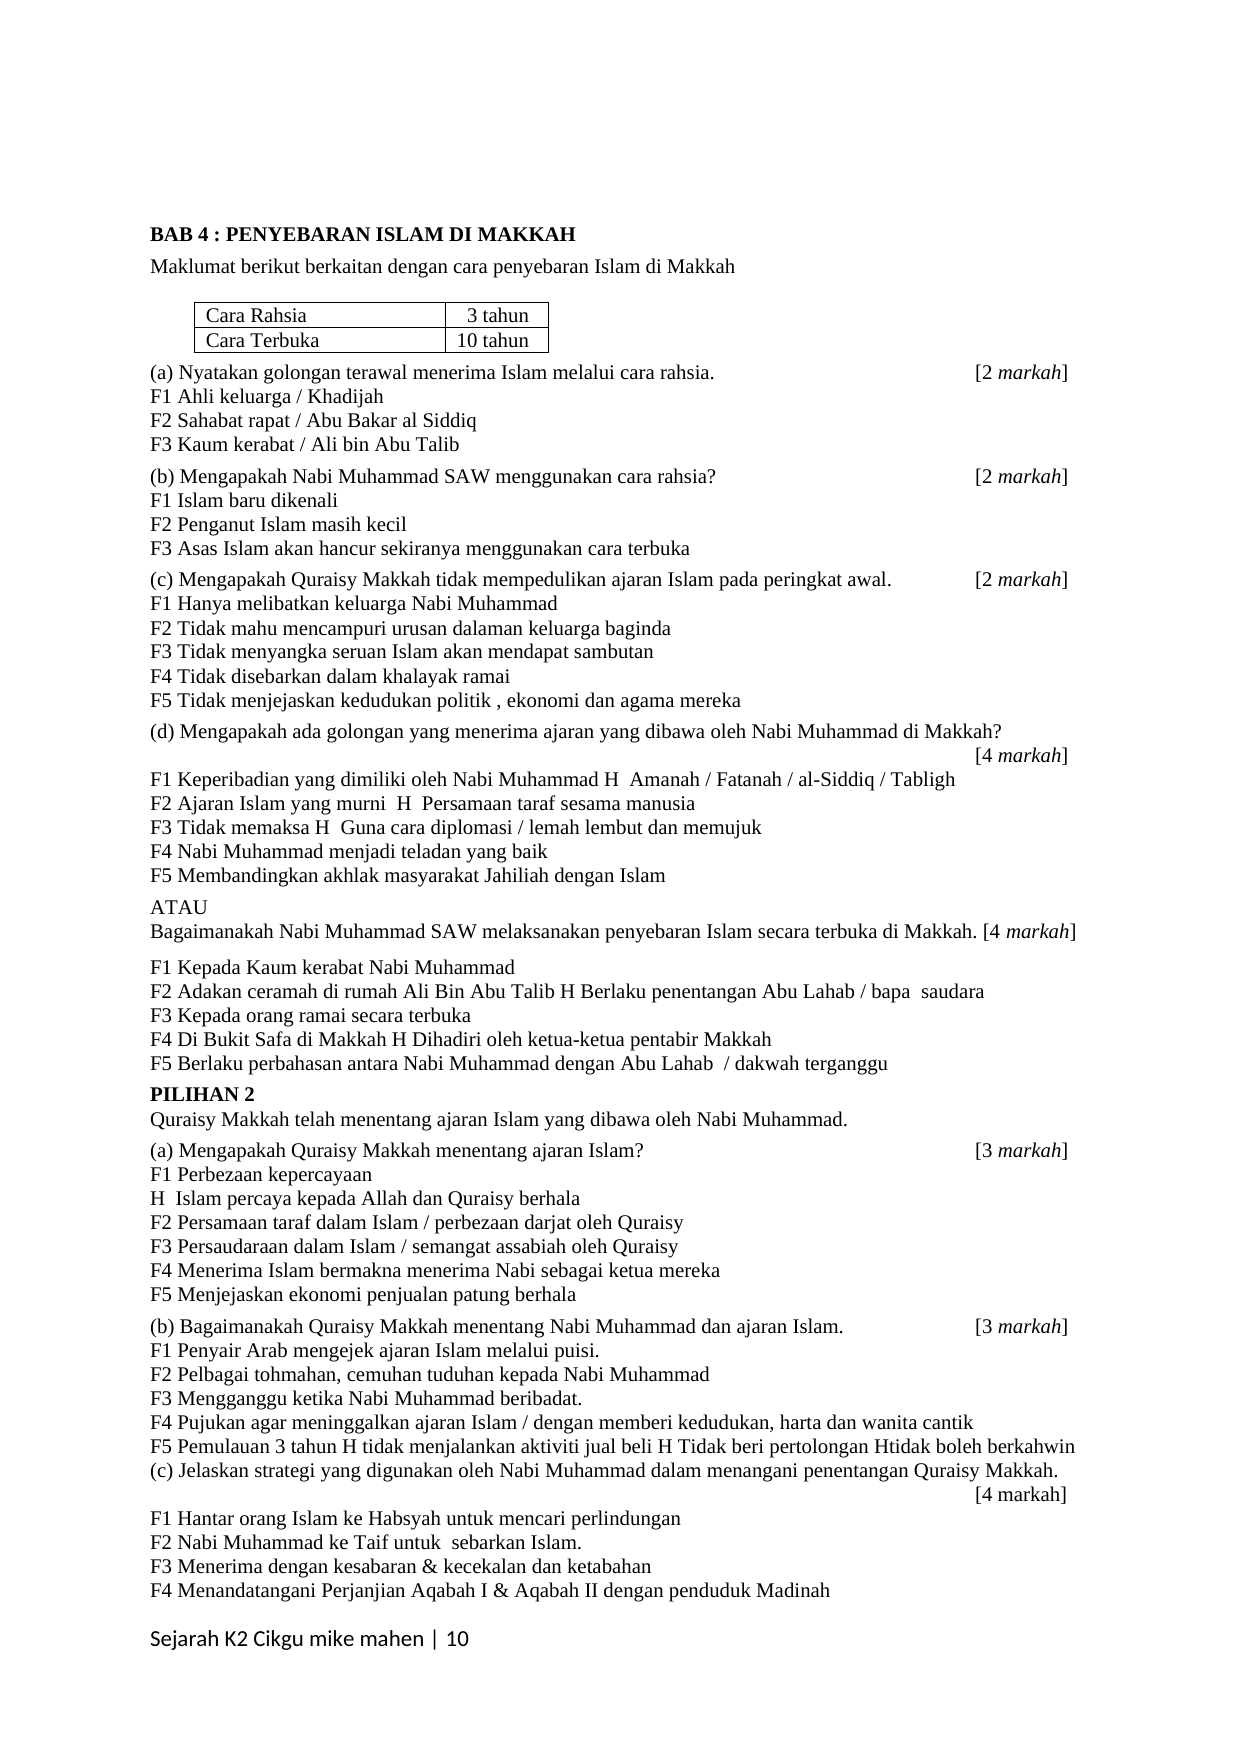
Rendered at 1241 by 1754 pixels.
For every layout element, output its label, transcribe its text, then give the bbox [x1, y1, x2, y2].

text F5 Tidak menjejaskan kedudukan politik , ekonomi dan agama mereka [150, 688, 1090, 712]
text F2 Penganut Islam masih kecil [150, 512, 1090, 536]
text F4 Di Bukit Safa di Makkah H Dihadiri oleh ketua-ketua pentabir Makkah [150, 1027, 1090, 1051]
table_cell 10 tahun [446, 328, 548, 352]
text F4 Nabi Muhammad menjadi teladan yang baik [150, 839, 1090, 863]
text F4 Pujukan agar meninggalkan ajaran Islam / dengan memberi kedudukan, harta dan wanita cantik [150, 1410, 1090, 1434]
text F5 Berlaku perbahasan antara Nabi Muhammad dengan Abu Lahab / dakwah terganggu [150, 1051, 1090, 1075]
text Quraisy Makkah telah menentang ajaran Islam yang dibawa oleh Nabi Muhammad. [150, 1106, 1090, 1131]
text F5 Menjejaskan ekonomi penjualan patung berhala [150, 1282, 1090, 1306]
text F1 Hanya melibatkan keluarga Nabi Muhammad [150, 591, 1090, 615]
text F2 Persamaan taraf dalam Islam / perbezaan darjat oleh Quraisy [150, 1210, 1090, 1234]
text F3 Tidak menyangka seruan Islam akan mendapat sambutan [150, 639, 1090, 663]
text F3 Asas Islam akan hancur sekiranya menggunakan cara terbuka [150, 536, 1090, 560]
text F3 Kaum kerabat / Ali bin Abu Talib [150, 432, 1090, 456]
text BAB 4 : PENYEBARAN ISLAM DI MAKKAH [150, 222, 1090, 246]
text (c) Mengapakah Quraisy Makkah tidak mempedulikan ajaran Islam pada peringkat awal. [2 markah] [150, 567, 1090, 591]
text F1 Islam baru dikenali [150, 488, 1090, 512]
text F4 Menerima Islam bermakna menerima Nabi sebagai ketua mereka [150, 1258, 1090, 1282]
text PILIHAN 2 [150, 1082, 1090, 1106]
text Bagaimanakah Nabi Muhammad SAW melaksanakan penyebaran Islam secara terbuka di Makkah. [4 markah] [150, 919, 1090, 943]
text F3 Mengganggu ketika Nabi Muhammad beribadat. [150, 1386, 1090, 1410]
text F2 Tidak mahu mencampuri urusan dalaman keluarga baginda [150, 615, 1090, 639]
text (c) Jelaskan strategi yang digunakan oleh Nabi Muhammad dalam menangani penentangan Quraisy Makkah. [150, 1458, 1090, 1482]
text F5 Membandingkan akhlak masyarakat Jahiliah dengan Islam [150, 863, 1090, 887]
text F3 Kepada orang ramai secara terbuka [150, 1003, 1090, 1027]
text H Islam percaya kepada Allah dan Quraisy berhala [150, 1186, 1090, 1210]
text F3 Menerima dengan kesabaran & kecekalan dan ketabahan [150, 1554, 1090, 1578]
text F2 Sahabat rapat / Abu Bakar al Siddiq [150, 408, 1090, 432]
text (b) Mengapakah Nabi Muhammad SAW menggunakan cara rahsia? [2 markah] [150, 464, 1090, 488]
text F3 Tidak memaksa H Guna cara diplomasi / lemah lembut dan memujuk [150, 815, 1090, 839]
text (a) Nyatakan golongan terawal menerima Islam melalui cara rahsia. [2 markah] [150, 360, 1090, 384]
text [4 markah] [150, 743, 1090, 767]
text (a) Mengapakah Quraisy Makkah menentang ajaran Islam? [3 markah] [150, 1138, 1090, 1162]
text F1 Penyair Arab mengejek ajaran Islam melalui puisi. [150, 1338, 1090, 1362]
text F4 Tidak disebarkan dalam khalayak ramai [150, 663, 1090, 688]
text F2 Ajaran Islam yang murni H Persamaan taraf sesama manusia [150, 791, 1090, 815]
text Maklumat berikut berkaitan dengan cara penyebaran Islam di Makkah [150, 253, 1090, 278]
text F3 Persaudaraan dalam Islam / semangat assabiah oleh Quraisy [150, 1234, 1090, 1258]
text (d) Mengapakah ada golongan yang menerima ajaran yang dibawa oleh Nabi Muhammad di Makkah? [150, 719, 1090, 743]
text F2 Adakan ceramah di rumah Ali Bin Abu Talib H Berlaku penentangan Abu Lahab / bapa saudara [150, 979, 1090, 1003]
text F1 Hantar orang Islam ke Habsyah untuk mencari perlindungan [150, 1506, 1090, 1530]
text F1 Ahli keluarga / Khadijah [150, 384, 1090, 408]
text F1 Kepada Kaum kerabat Nabi Muhammad [150, 955, 1090, 979]
table_header 3 tahun [446, 303, 548, 327]
text F1 Perbezaan kepercayaan [150, 1162, 1090, 1186]
text (b) Bagaimanakah Quraisy Makkah menentang Nabi Muhammad dan ajaran Islam. [3 markah] [150, 1313, 1090, 1338]
text [4 markah] [150, 1482, 1090, 1506]
text F1 Keperibadian yang dimiliki oleh Nabi Muhammad H Amanah / Fatanah / al-Siddiq / Tabligh [150, 767, 1090, 791]
text F2 Pelbagai tohmahan, cemuhan tuduhan kepada Nabi Muhammad [150, 1362, 1090, 1386]
text ATAU [150, 895, 1090, 919]
text F2 Nabi Muhammad ke Taif untuk sebarkan Islam. [150, 1530, 1090, 1554]
table_cell Cara Terbuka [195, 328, 445, 352]
text F5 Pemulauan 3 tahun H tidak menjalankan aktiviti jual beli H Tidak beri pertolongan Htidak boleh berkahwin [150, 1434, 1090, 1458]
table_header Cara Rahsia [195, 303, 445, 327]
text F4 Menandatangani Perjanjian Aqabah I & Aqabah II dengan penduduk Madinah [150, 1578, 1090, 1602]
